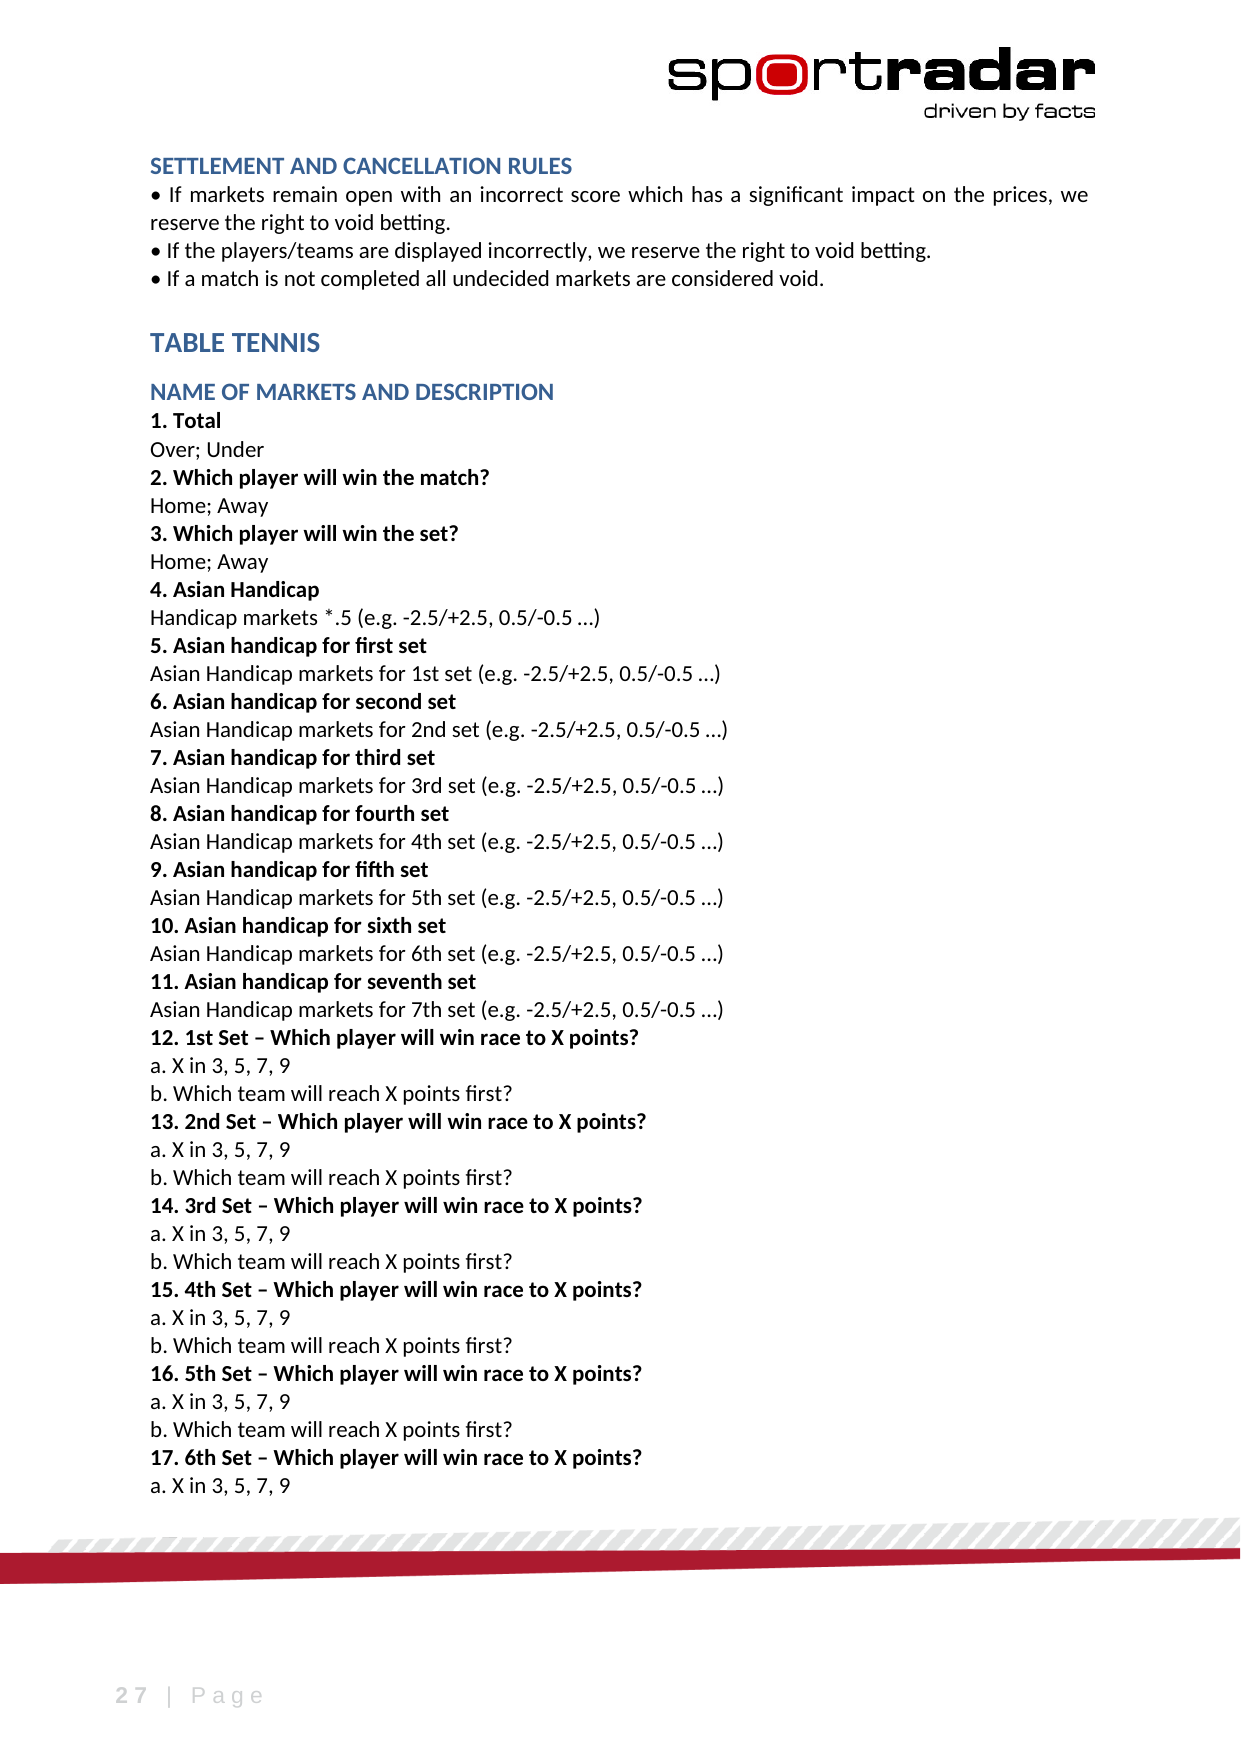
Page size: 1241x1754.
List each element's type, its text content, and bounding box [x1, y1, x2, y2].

text a. X in 3, 5, 7, 9 [150, 1051, 1090, 1079]
text 3. Which player will win the set? [150, 519, 1090, 547]
subtitle NAME OF MARKETS AND DESCRIPTION [150, 376, 1090, 407]
text b. Which team will reach X points first? [150, 1331, 1090, 1359]
text • If markets remain open with an incorrect score which has a significant impact on the prices, we reserve the right to void betting. [150, 181, 1090, 237]
text • If a match is not completed all undecided markets are considered void. [150, 264, 1090, 293]
picture [0, 1515, 1241, 1584]
text a. X in 3, 5, 7, 9 [150, 1219, 1090, 1247]
text b. Which team will reach X points first? [150, 1079, 1090, 1107]
text Asian Handicap markets for 4th set (e.g. -2.5/+2.5, 0.5/-0.5 …) [150, 827, 1090, 855]
text b. Which team will reach X points first? [150, 1247, 1090, 1275]
text a. X in 3, 5, 7, 9 [150, 1387, 1090, 1415]
text a. X in 3, 5, 7, 9 [150, 1303, 1090, 1331]
text Asian Handicap markets for 6th set (e.g. -2.5/+2.5, 0.5/-0.5 …) [150, 939, 1090, 967]
text a. X in 3, 5, 7, 9 [150, 1135, 1090, 1163]
text 16. 5th Set – Which player will win race to X points? [150, 1359, 1090, 1387]
text Asian Handicap markets for 2nd set (e.g. -2.5/+2.5, 0.5/-0.5 …) [150, 715, 1090, 743]
text Asian Handicap markets for 3rd set (e.g. -2.5/+2.5, 0.5/-0.5 …) [150, 771, 1090, 799]
text • If the players/teams are displayed incorrectly, we reserve the right to void betting. [150, 237, 1090, 264]
text b. Which team will reach X points first? [150, 1163, 1090, 1191]
text 5. Asian handicap for first set [150, 631, 1090, 659]
text 6. Asian handicap for second set [150, 687, 1090, 715]
text 8. Asian handicap for fourth set [150, 799, 1090, 827]
text a. X in 3, 5, 7, 9 [150, 1471, 1090, 1499]
text 15. 4th Set – Which player will win race to X points? [150, 1275, 1090, 1303]
text 4. Asian Handicap [150, 575, 1090, 603]
text 2. Which player will win the match? [150, 463, 1090, 491]
text Asian Handicap markets for 1st set (e.g. -2.5/+2.5, 0.5/-0.5 …) [150, 659, 1090, 687]
subtitle SETTLEMENT AND CANCELLATION RULES [150, 150, 1090, 181]
text Asian Handicap markets for 7th set (e.g. -2.5/+2.5, 0.5/-0.5 …) [150, 995, 1090, 1023]
text b. Which team will reach X points first? [150, 1415, 1090, 1443]
text 9. Asian handicap for fifth set [150, 855, 1090, 883]
text 7. Asian handicap for third set [150, 743, 1090, 771]
text 14. 3rd Set – Which player will win race to X points? [150, 1191, 1090, 1219]
text 12. 1st Set – Which player will win race to X points? [150, 1023, 1090, 1051]
text Asian Handicap markets for 5th set (e.g. -2.5/+2.5, 0.5/-0.5 …) [150, 883, 1090, 911]
text Handicap markets *.5 (e.g. -2.5/+2.5, 0.5/-0.5 …) [150, 603, 1090, 631]
text 17. 6th Set – Which player will win race to X points? [150, 1443, 1090, 1471]
text 1. Total [150, 407, 1090, 435]
text 13. 2nd Set – Which player will win race to X points? [150, 1107, 1090, 1135]
text Home; Away [150, 547, 1090, 575]
text Home; Away [150, 491, 1090, 519]
picture [668, 47, 1095, 121]
subtitle TABLE TENNIS [150, 324, 1090, 359]
text Over; Under [150, 435, 1090, 463]
text 10. Asian handicap for sixth set [150, 911, 1090, 939]
text 11. Asian handicap for seventh set [150, 967, 1090, 995]
